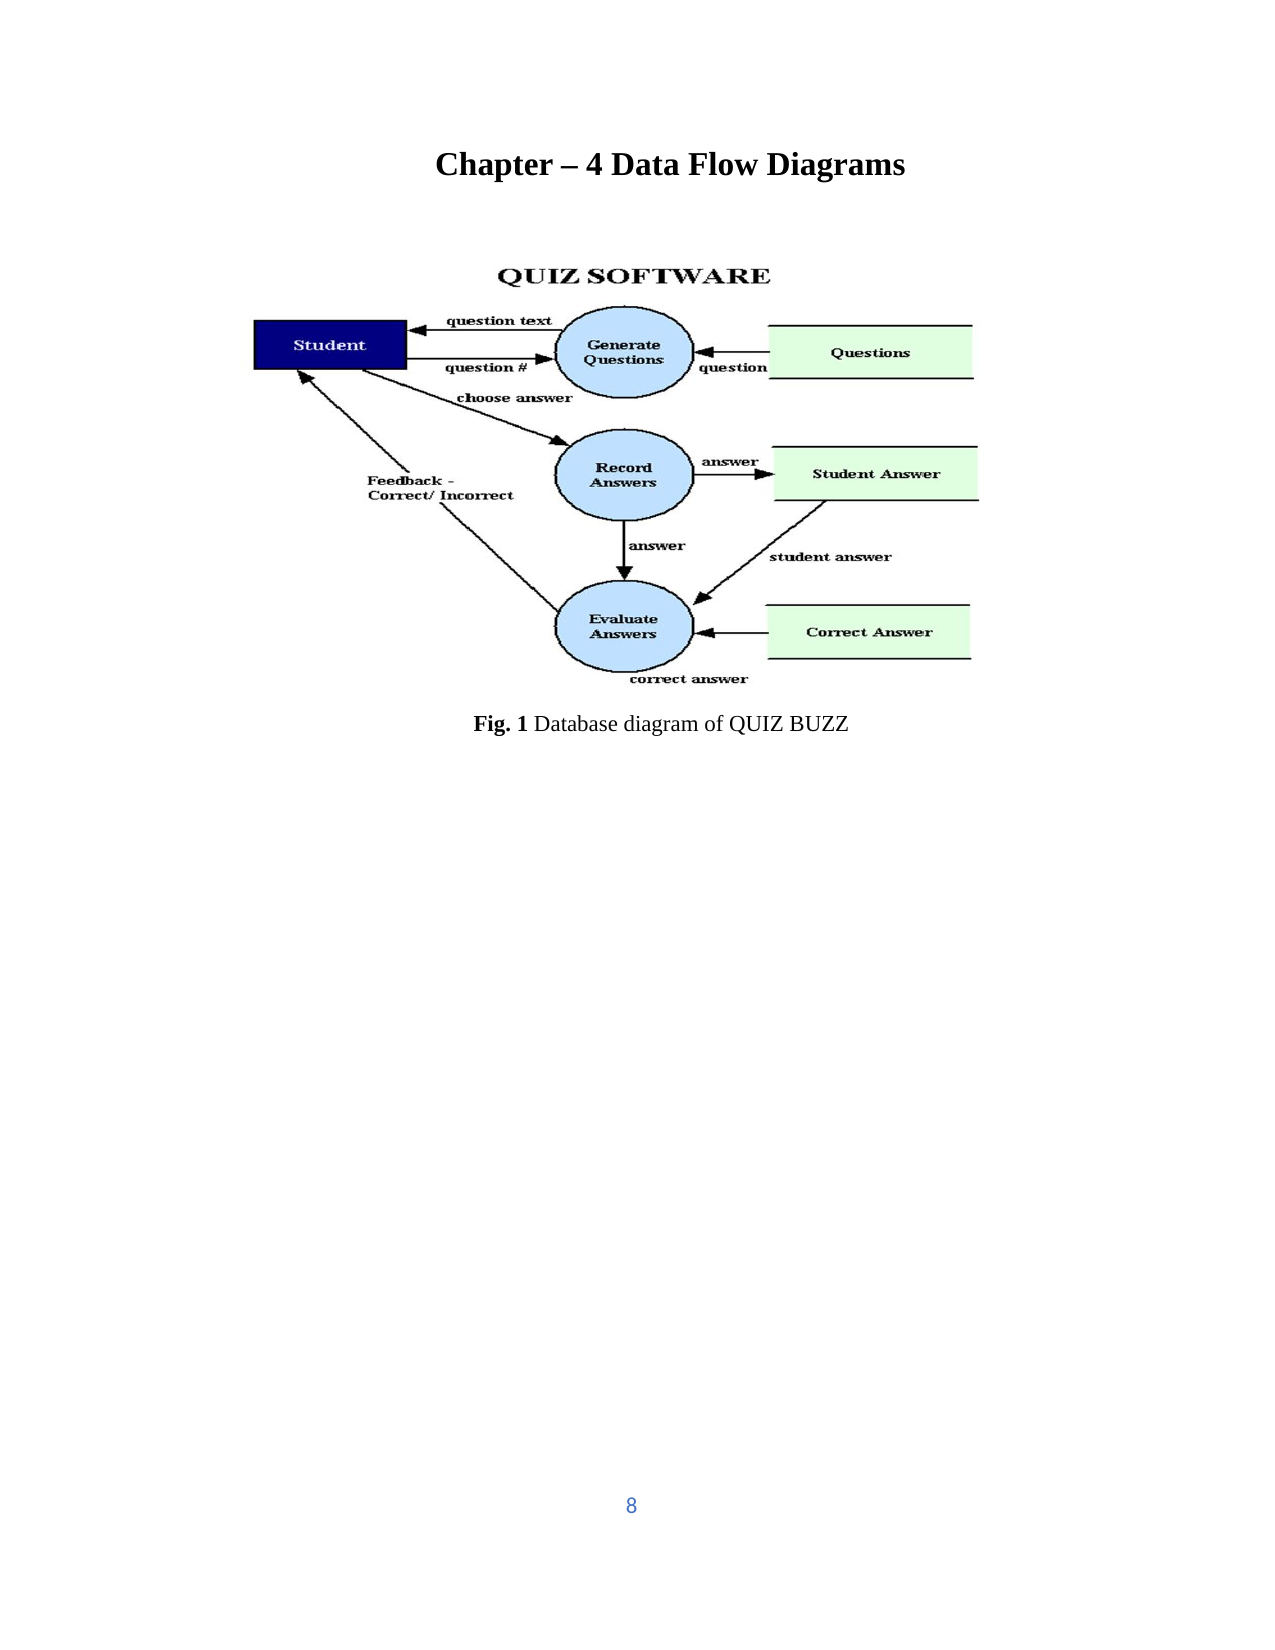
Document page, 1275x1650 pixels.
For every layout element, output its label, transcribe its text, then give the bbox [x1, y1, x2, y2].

text Fig. 1 Database diagram of QUIZ BUZZ [218, 709, 1104, 736]
subtitle Chapter – 4 Data Flow Diagrams [237, 144, 1103, 183]
picture [144, 224, 1119, 708]
